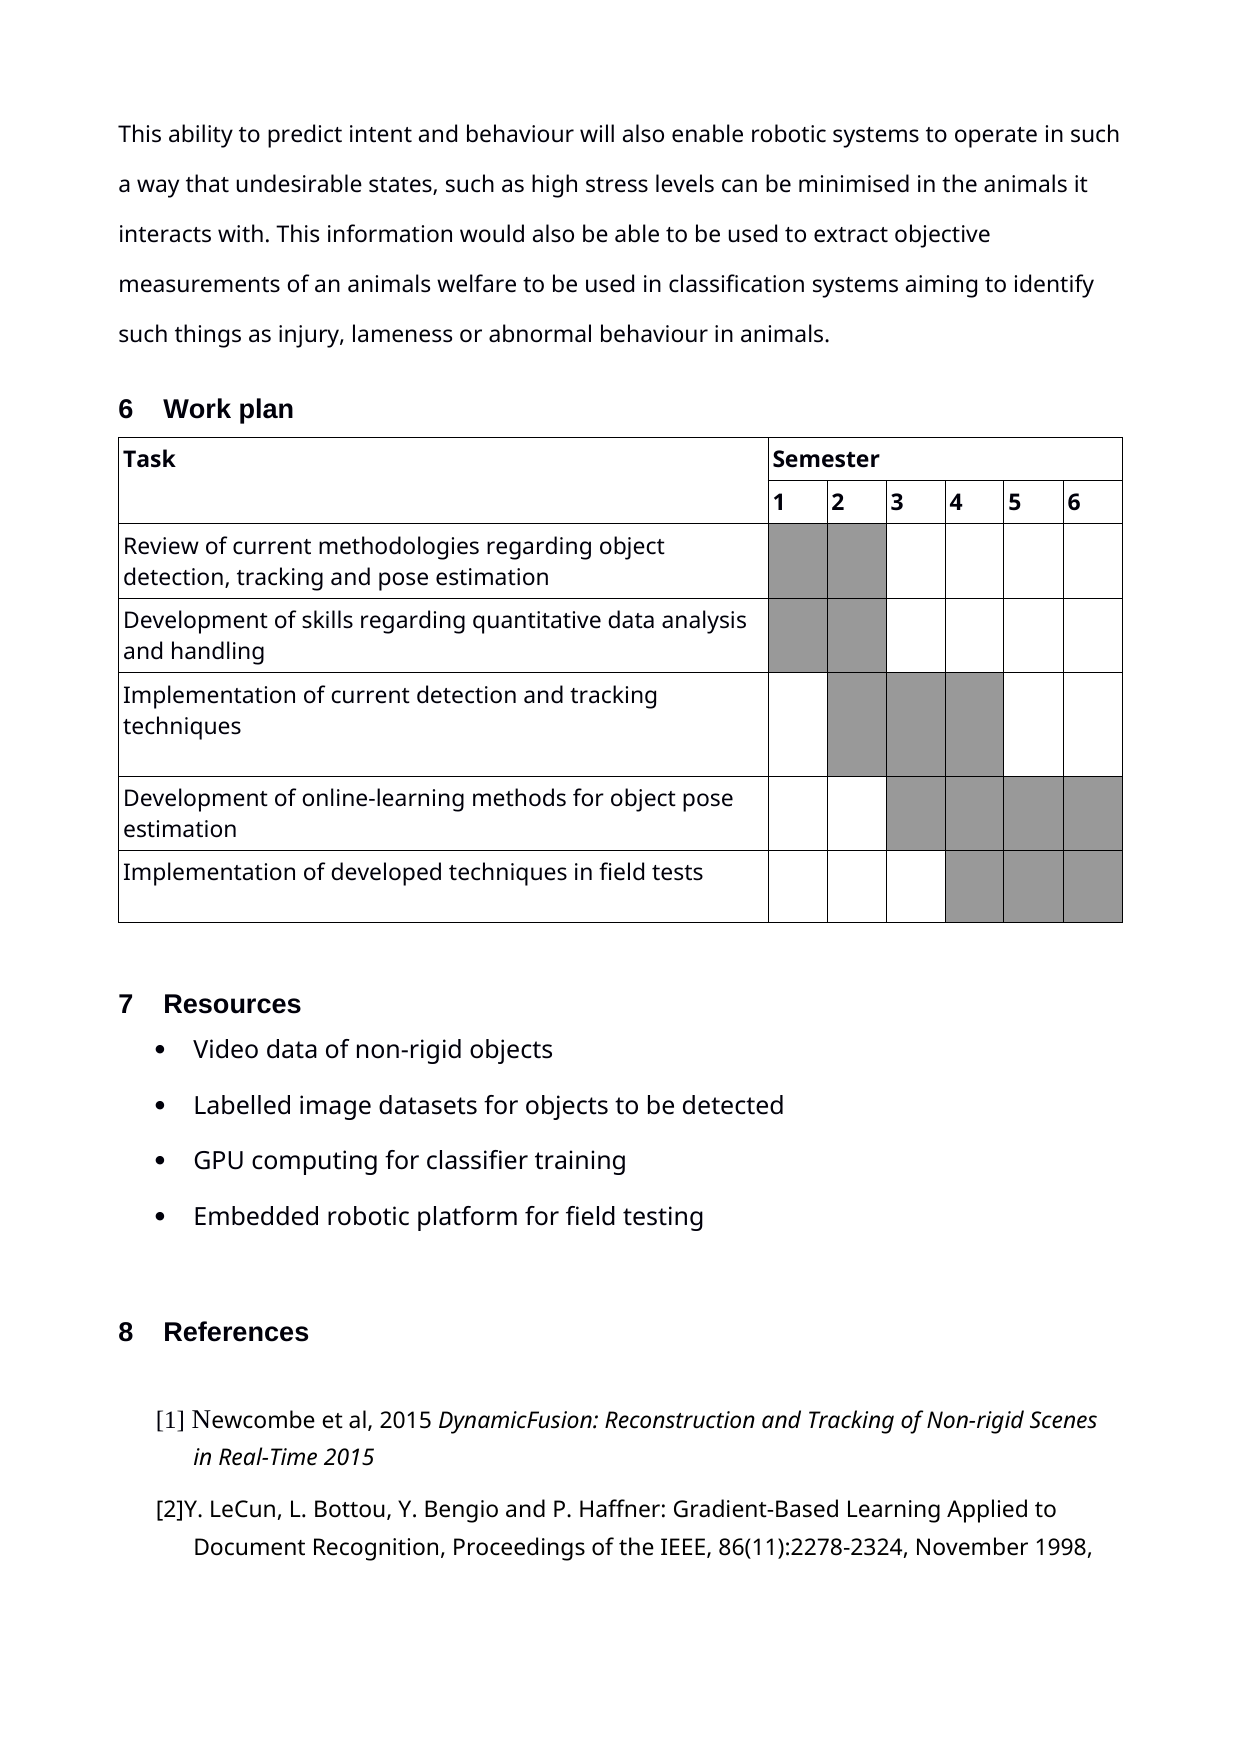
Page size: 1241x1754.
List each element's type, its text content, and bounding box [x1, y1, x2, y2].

list GPU computing for classifier training [156, 1143, 1122, 1177]
table_cell 3 [887, 481, 945, 523]
table_cell 1 [769, 481, 827, 523]
list Y. LeCun, L. Bottou, Y. Bengio and P. Haffner: Gradient-Based Learning Applied to Document Recognition, Proceedings of the IEEE, 86(11):2278-2324, November 1998, [156, 1493, 1122, 1562]
table_cell [769, 599, 827, 672]
table_cell [946, 851, 1003, 922]
subtitle Work plan [118, 393, 1122, 424]
table_cell Review of current methodologies regarding object detection, tracking and pose estimation [119, 524, 768, 598]
list Video data of non-rigid objects [156, 1032, 1122, 1066]
table_cell [887, 673, 945, 776]
table_cell 6 [1064, 481, 1122, 523]
table_cell Development of skills regarding quantitative data analysis and handling [119, 599, 768, 672]
table_cell Development of online-learning methods for object pose estimation [119, 777, 768, 850]
table_header Task [119, 438, 768, 523]
table_cell [769, 851, 827, 922]
table_cell Implementation of developed techniques in field tests [119, 851, 768, 922]
table_cell [828, 777, 886, 850]
table_header Semester [769, 438, 1122, 480]
list Embedded robotic platform for field testing [156, 1198, 1122, 1232]
table_cell [946, 524, 1003, 598]
table_cell [946, 673, 1003, 776]
table_cell [1064, 599, 1122, 672]
table_cell [1004, 777, 1063, 850]
table_cell [1064, 777, 1122, 850]
table_cell [1064, 524, 1122, 598]
subtitle References [118, 1316, 1122, 1390]
table_cell [1064, 673, 1122, 776]
table_cell [828, 673, 886, 776]
table_cell 5 [1004, 481, 1063, 523]
table_cell [769, 777, 827, 850]
table_cell [1064, 851, 1122, 922]
list Labelled image datasets for objects to be detected [156, 1087, 1122, 1122]
table_cell [1004, 599, 1063, 672]
table_cell Implementation of current detection and tracking techniques [119, 673, 768, 776]
table_cell [887, 777, 945, 850]
table_cell [1004, 524, 1063, 598]
table_cell 4 [946, 481, 1003, 523]
text This ability to predict intent and behaviour will also enable robotic systems to operate in such a way that undesirable states, such as high stress levels can be minimised in the animals it interacts with. This information would also be able to be used to extract objective measurements of an animals welfare to be used in classification systems aiming to identify such things as injury, lameness or abnormal behaviour in animals. [118, 118, 1122, 349]
table_cell [1004, 673, 1063, 776]
table_cell [769, 524, 827, 598]
subtitle Resources [118, 988, 1122, 1019]
table_cell [946, 599, 1003, 672]
table_cell [828, 524, 886, 598]
list Newcombe et al, 2015 DynamicFusion: Reconstruction and Tracking of Non-rigid Scenes in Real-Time 2015 [156, 1403, 1122, 1472]
table_cell [828, 599, 886, 672]
table_cell [887, 851, 945, 922]
table_cell [887, 599, 945, 672]
table_cell 2 [828, 481, 886, 523]
table_cell [828, 851, 886, 922]
table_cell [769, 673, 827, 776]
table_cell [946, 777, 1003, 850]
table_cell [1004, 851, 1063, 922]
table_cell [887, 524, 945, 598]
